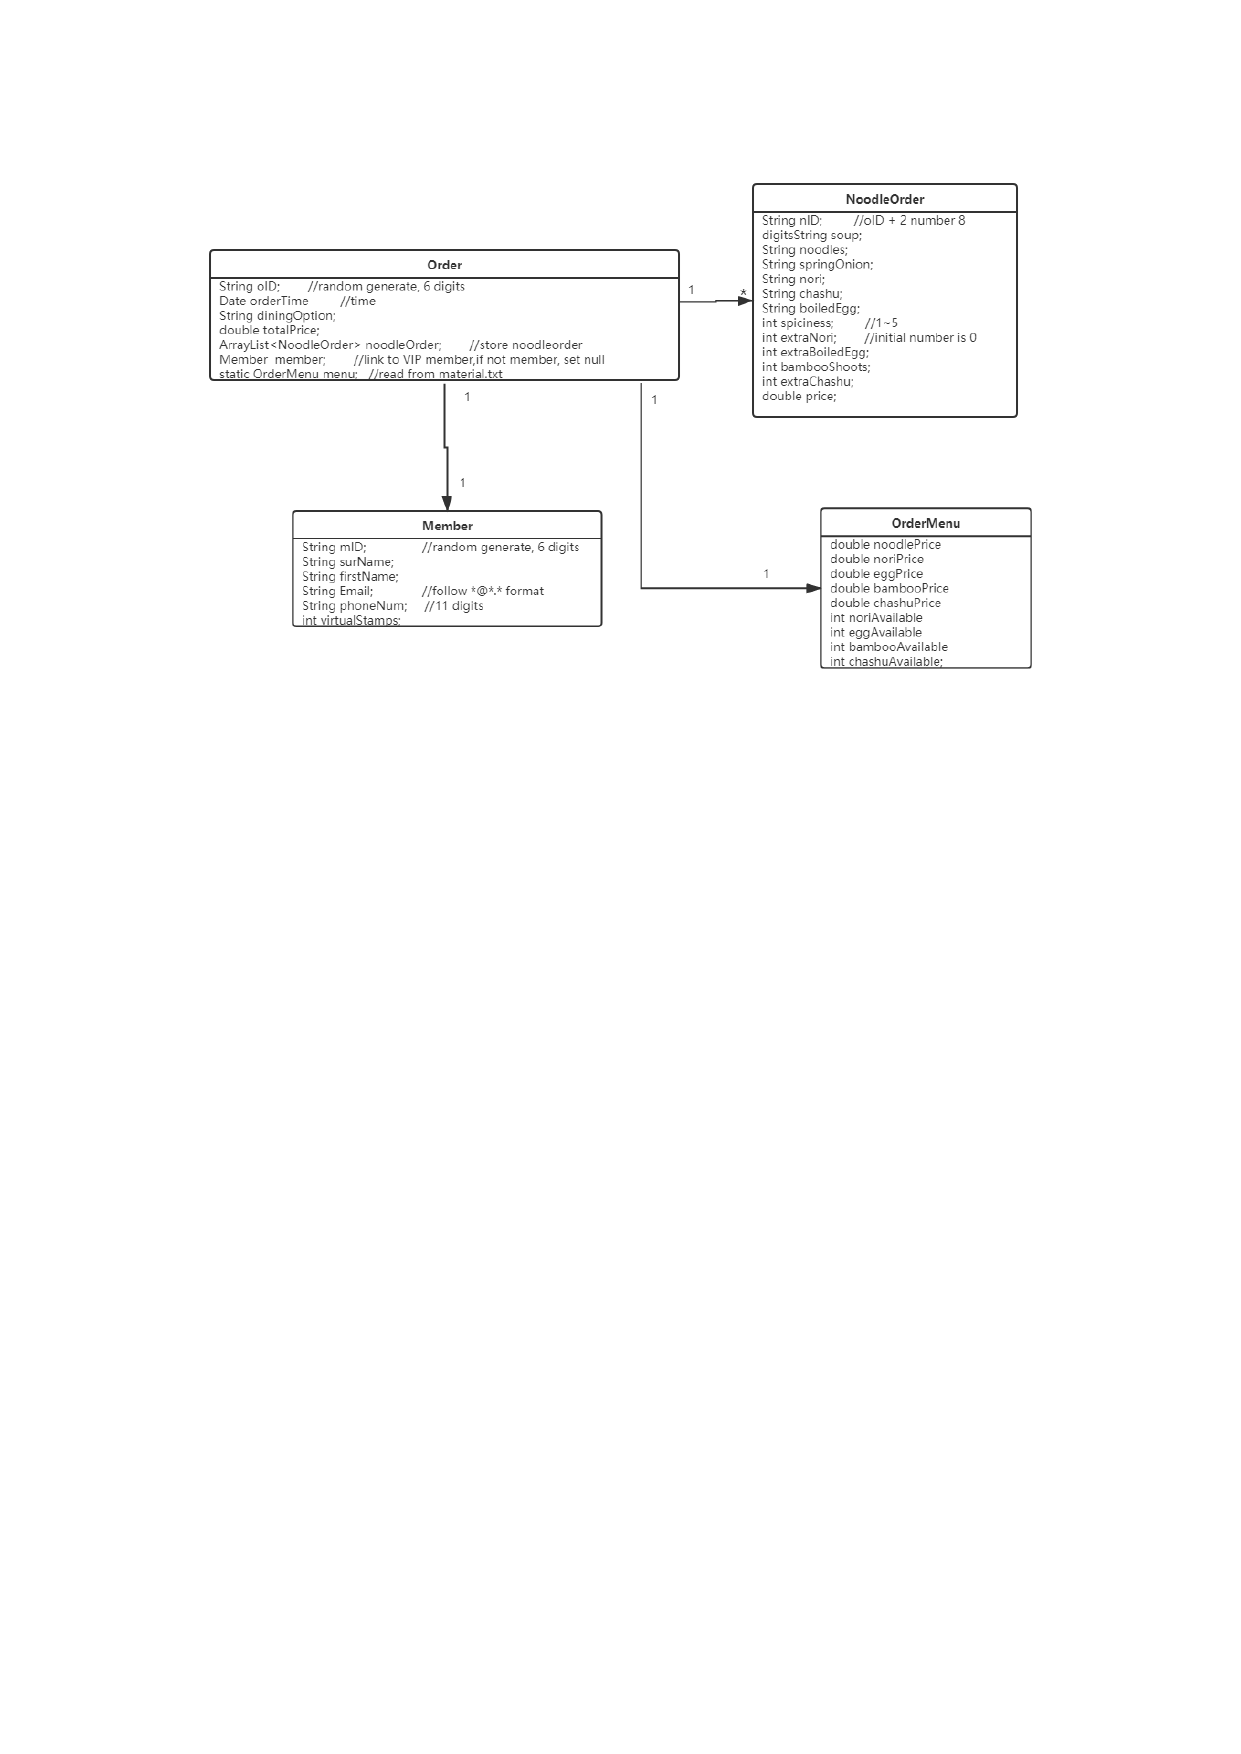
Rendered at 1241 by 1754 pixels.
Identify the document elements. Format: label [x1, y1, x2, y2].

picture [187, 162, 1053, 690]
